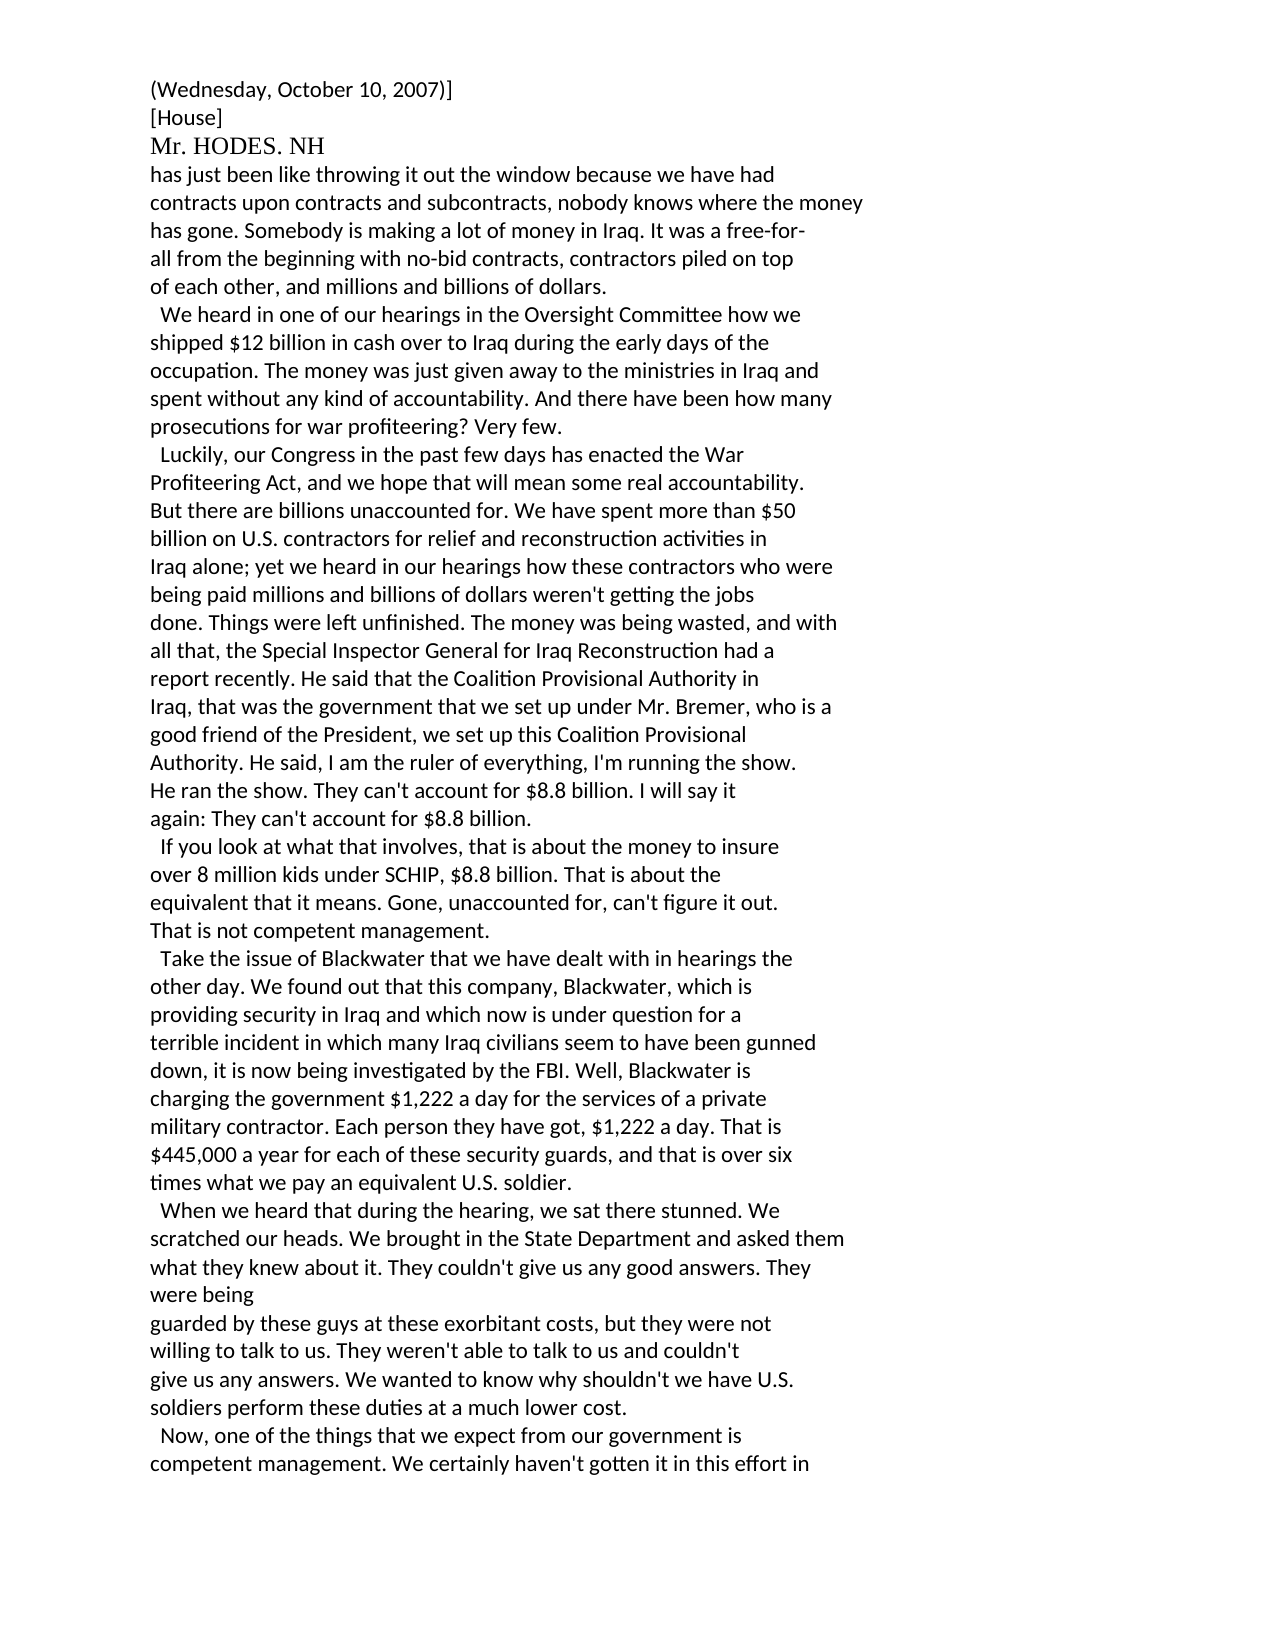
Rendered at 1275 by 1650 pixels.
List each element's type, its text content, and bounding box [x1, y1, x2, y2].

text $445,000 a year for each of these security guards, and that is over six [150, 1141, 1125, 1168]
text prosecutions for war profiteering? Very few. [150, 412, 1125, 440]
text scratched our heads. We brought in the State Department and asked them [150, 1224, 1125, 1253]
text Take the issue of Blackwater that we have dealt with in hearings the [150, 944, 1125, 972]
text terrible incident in which many Iraq civilians seem to have been gunned [150, 1028, 1125, 1056]
text billion on U.S. contractors for relief and reconstruction activities in [150, 524, 1125, 552]
text That is not competent management. [150, 916, 1125, 944]
text Profiteering Act, and we hope that will mean some real accountability. [150, 468, 1125, 496]
text charging the government $1,222 a day for the services of a private [150, 1084, 1125, 1112]
text willing to talk to us. They weren't able to talk to us and couldn't [150, 1337, 1125, 1365]
text military contractor. Each person they have got, $1,222 a day. That is [150, 1112, 1125, 1141]
text Now, one of the things that we expect from our government is [150, 1421, 1125, 1449]
text providing security in Iraq and which now is under question for a [150, 1000, 1125, 1028]
text all from the beginning with no-bid contracts, contractors piled on top [150, 244, 1125, 272]
text other day. We found out that this company, Blackwater, which is [150, 972, 1125, 1000]
text Luckily, our Congress in the past few days has enacted the War [150, 440, 1125, 468]
text shipped $12 billion in cash over to Iraq during the early days of the [150, 328, 1125, 356]
text We heard in one of our hearings in the Oversight Committee how we [150, 300, 1125, 328]
text report recently. He said that the Coalition Provisional Authority in [150, 664, 1125, 692]
text contracts upon contracts and subcontracts, nobody knows where the money [150, 188, 1125, 216]
text what they knew about it. They couldn't give us any good answers. They [150, 1253, 1125, 1281]
text spent without any kind of accountability. And there have been how many [150, 384, 1125, 412]
text guarded by these guys at these exorbitant costs, but they were not [150, 1309, 1125, 1337]
text When we heard that during the hearing, we sat there stunned. We [150, 1197, 1125, 1224]
text being paid millions and billions of dollars weren't getting the jobs [150, 580, 1125, 608]
text has gone. Somebody is making a lot of money in Iraq. It was a free-for- [150, 216, 1125, 244]
text give us any answers. We wanted to know why shouldn't we have U.S. [150, 1365, 1125, 1393]
text done. Things were left unfinished. The money was being wasted, and with [150, 608, 1125, 636]
text Iraq, that was the government that we set up under Mr. Bremer, who is a [150, 692, 1125, 720]
text good friend of the President, we set up this Coalition Provisional [150, 720, 1125, 748]
text equivalent that it means. Gone, unaccounted for, can't figure it out. [150, 888, 1125, 916]
text He ran the show. They can't account for $8.8 billion. I will say it [150, 776, 1125, 804]
text If you look at what that involves, that is about the money to insure [150, 832, 1125, 860]
text competent management. We certainly haven't gotten it in this effort in [150, 1449, 1125, 1477]
text again: They can't account for $8.8 billion. [150, 804, 1125, 832]
text times what we pay an equivalent U.S. soldier. [150, 1168, 1125, 1197]
text all that, the Special Inspector General for Iraq Reconstruction had a [150, 636, 1125, 664]
text over 8 million kids under SCHIP, $8.8 billion. That is about the [150, 860, 1125, 888]
text has just been like throwing it out the window because we have had [150, 160, 1125, 188]
text Iraq alone; yet we heard in our hearings how these contractors who were [150, 552, 1125, 580]
text of each other, and millions and billions of dollars. [150, 272, 1125, 300]
text occupation. The money was just given away to the ministries in Iraq and [150, 356, 1125, 384]
text down, it is now being investigated by the FBI. Well, Blackwater is [150, 1056, 1125, 1084]
text But there are billions unaccounted for. We have spent more than $50 [150, 496, 1125, 524]
text were being [150, 1281, 1125, 1309]
text soldiers perform these duties at a much lower cost. [150, 1393, 1125, 1421]
text Authority. He said, I am the ruler of everything, I'm running the show. [150, 748, 1125, 776]
